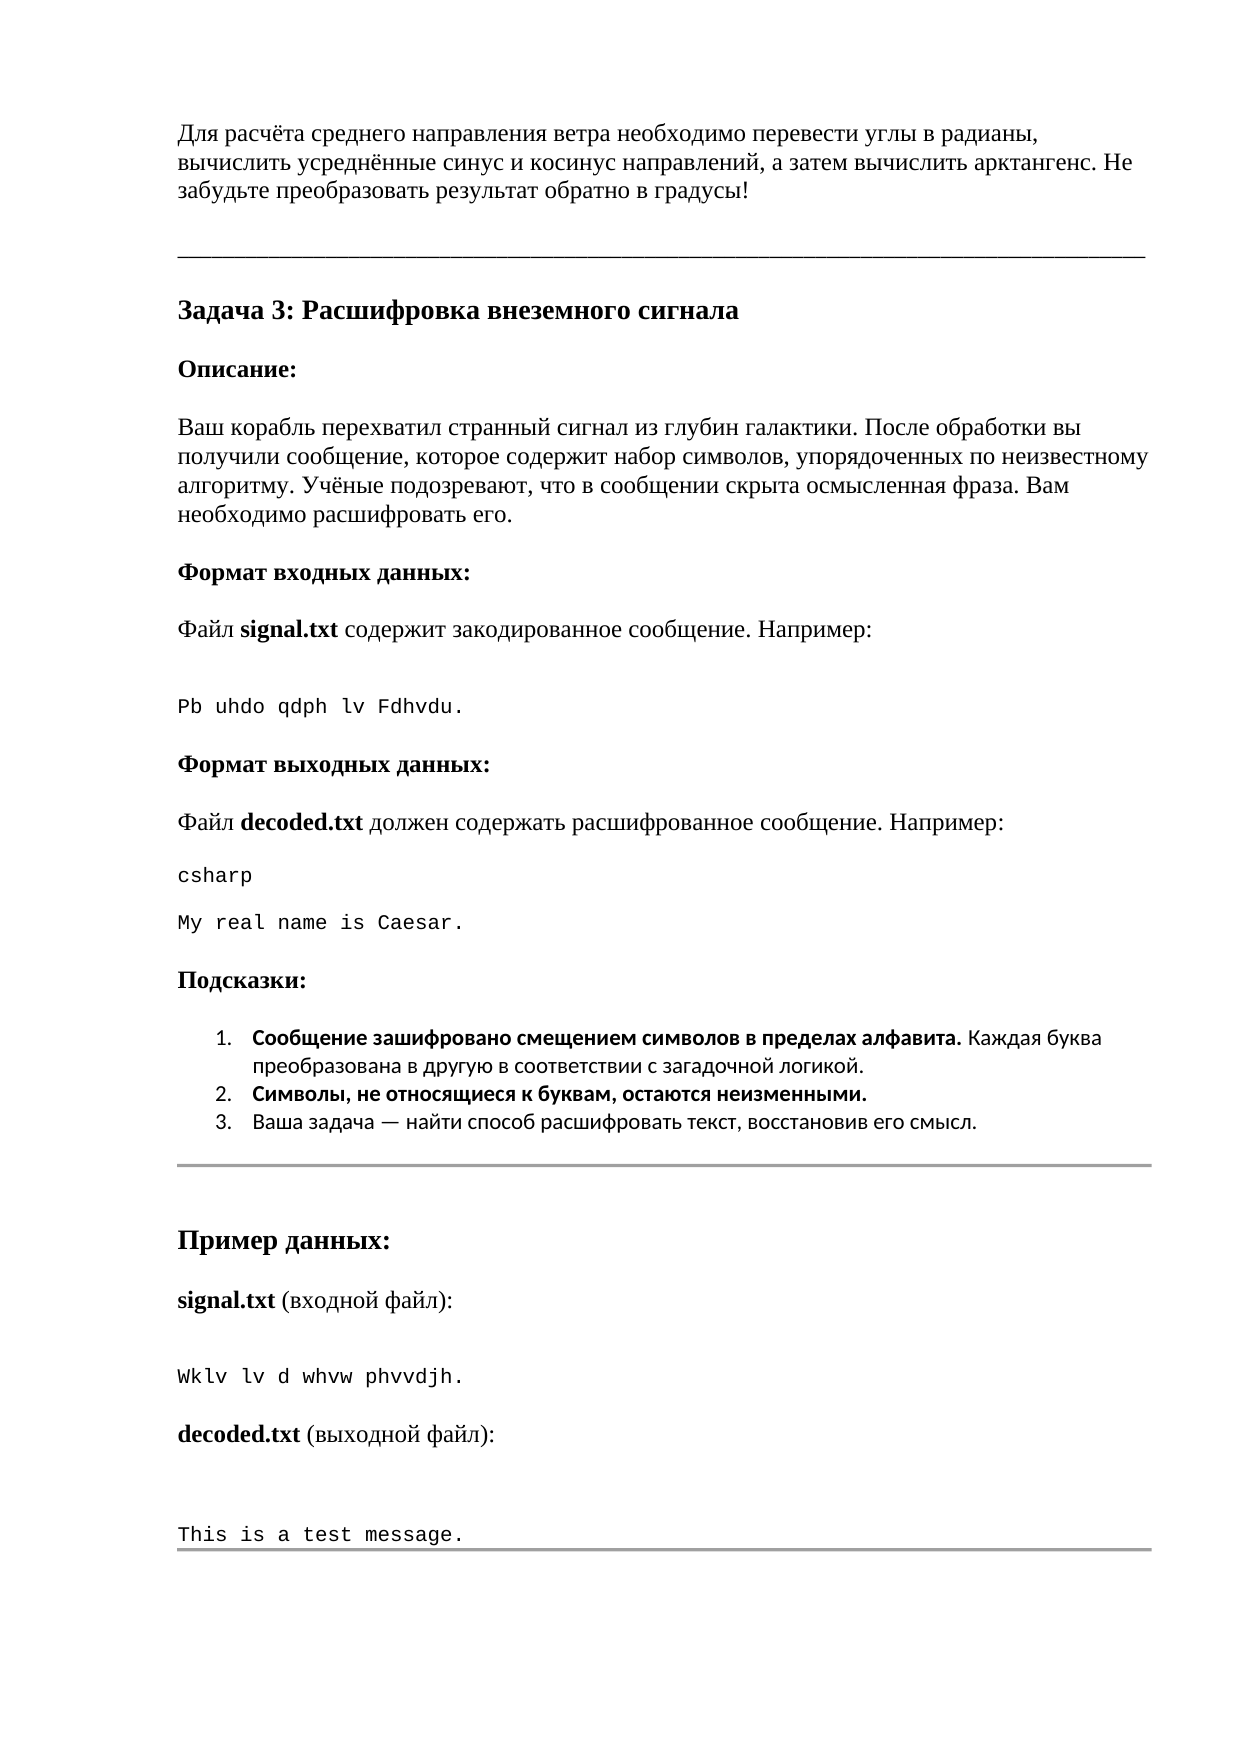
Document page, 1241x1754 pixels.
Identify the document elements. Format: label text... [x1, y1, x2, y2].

list Символы, не относящиеся к буквам, остаются неизменными. [215, 1079, 1152, 1107]
text Файл decoded.txt должен содержать расшифрованное сообщение. Например: [177, 807, 1152, 836]
subtitle Подсказки: [177, 965, 1152, 993]
text Wklv lv d whvw phvvdjh. [177, 1366, 1152, 1390]
text Для расчёта среднего направления ветра необходимо перевести углы в радианы, вычислить усреднённые синус и косинус направлений, а затем вычислить арктангенс. Не забудьте преобразовать результат обратно в градусы! [177, 118, 1152, 204]
text Файл signal.txt содержит закодированное сообщение. Например: [177, 614, 1152, 643]
list Ваша задача — найти способ расшифровать текст, восстановив его смысл. [215, 1107, 1152, 1135]
text decoded.txt (выходной файл): [177, 1419, 1152, 1448]
subtitle Задача 3: Расшифровка внеземного сигнала [177, 293, 1152, 325]
text _____________________________________________________________________________________ [177, 233, 1152, 262]
text Ваш корабль перехватил странный сигнал из глубин галактики. После обработки вы получили сообщение, которое содержит набор символов, упорядоченных по неизвестному алгоритму. Учёные подозревают, что в сообщении скрыта осмысленная фраза. Вам необходимо расшифровать его. [177, 412, 1152, 527]
text This is a test message. [177, 1524, 1152, 1548]
subtitle Описание: [177, 354, 1152, 383]
subtitle Формат входных данных: [177, 557, 1152, 585]
subtitle Формат выходных данных: [177, 749, 1152, 778]
list Сообщение зашифровано смещением символов в пределах алфавита. Каждая буква преобразована в другую в соответствии с загадочной логикой. [215, 1023, 1152, 1079]
text Pb uhdo qdph lv Fdhvdu. [177, 696, 1152, 720]
text My real name is Caesar. [177, 912, 1152, 936]
text signal.txt (входной файл): [177, 1285, 1152, 1314]
text csharp [177, 865, 1152, 888]
subtitle Пример данных: [177, 1223, 1152, 1256]
